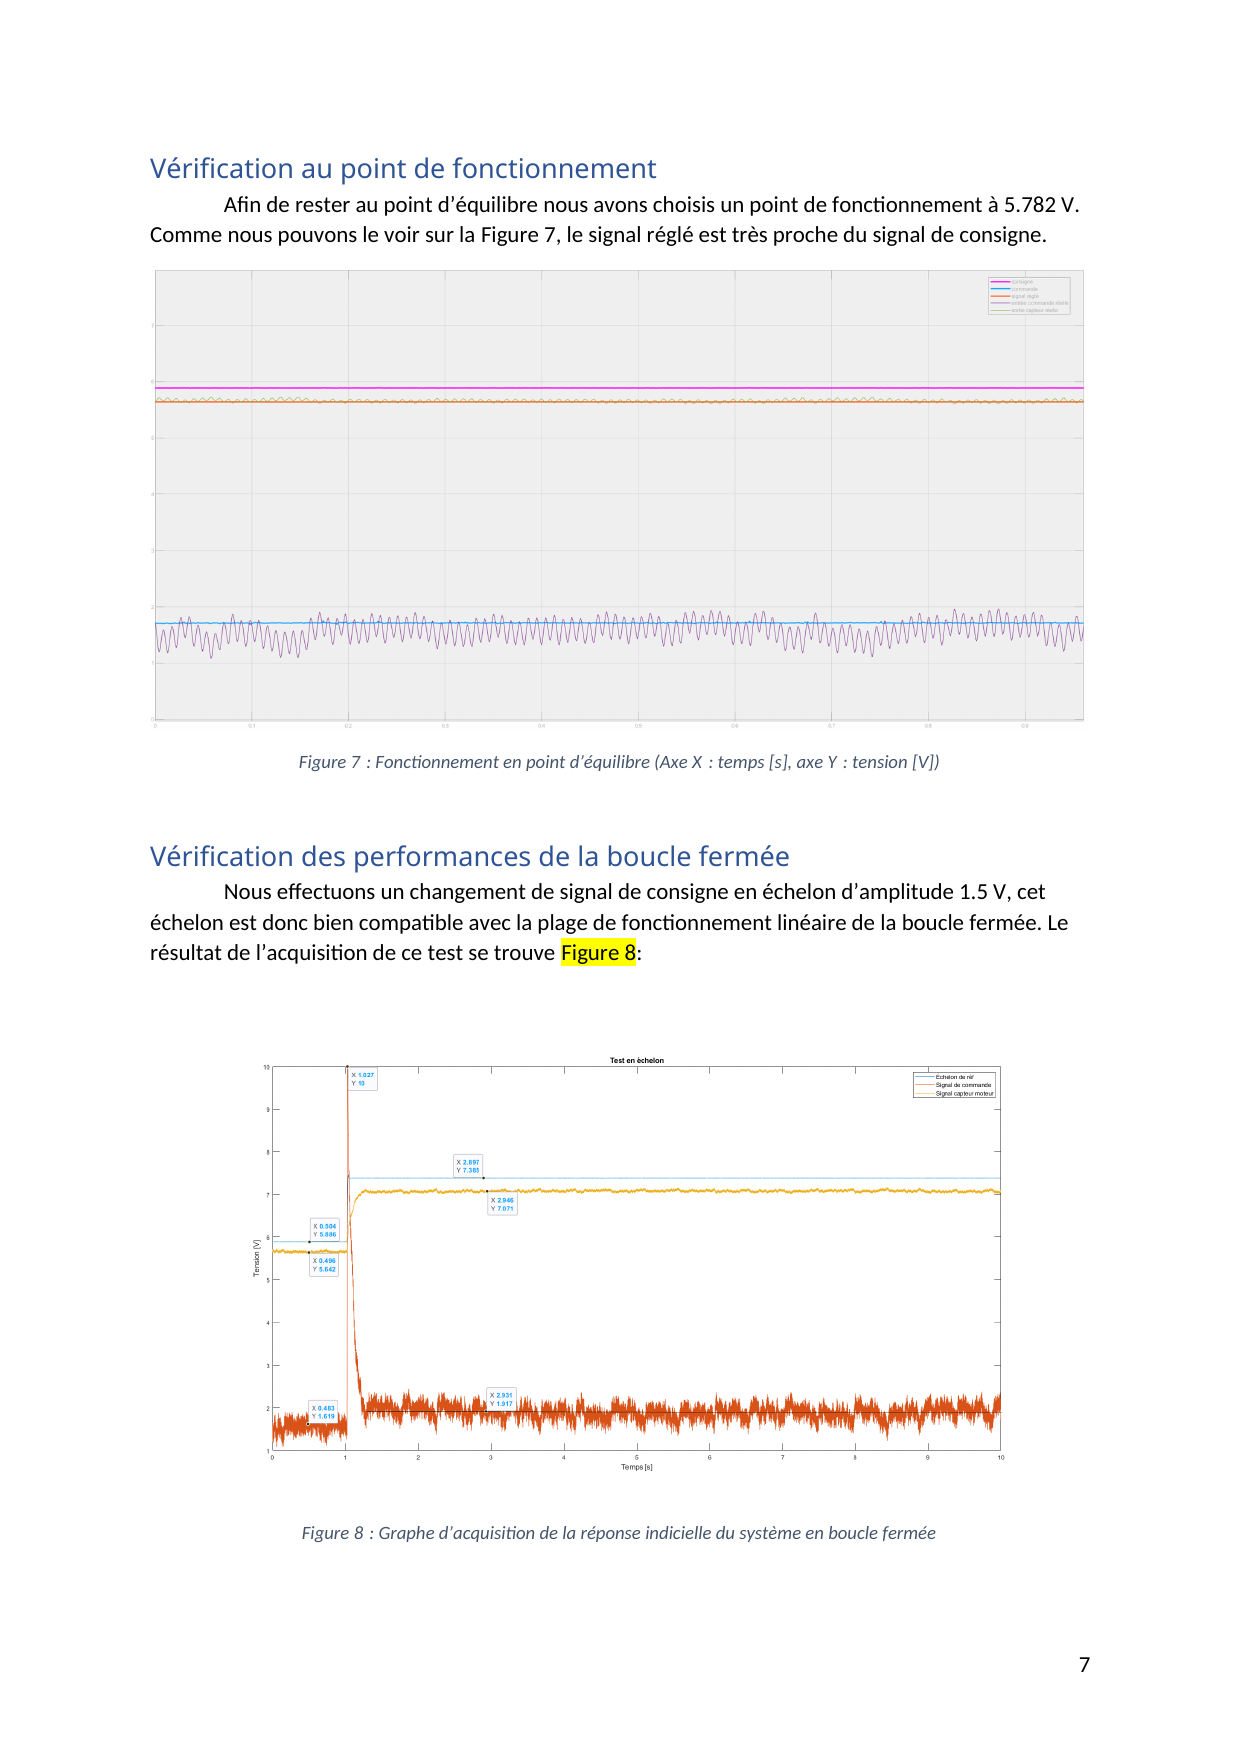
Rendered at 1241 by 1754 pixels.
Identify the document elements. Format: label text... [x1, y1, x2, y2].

text Nous effectuons un changement de signal de consigne en échelon d’amplitude 1.5 V, cet échelon est donc bien compatible avec la plage de fonctionnement linéaire de la boucle fermée. Le résultat de l’acquisition de ce test se trouve Figure 8: [150, 877, 1090, 966]
picture [150, 1031, 1090, 1502]
text Afin de rester au point d’équilibre nous avons choisis un point de fonctionnement à 5.782 V. Comme nous pouvons le voir sur la Figure 7, le signal réglé est très proche du signal de consigne. [150, 190, 1090, 248]
picture [150, 266, 1091, 731]
subtitle Vérification au point de fonctionnement [150, 150, 1090, 187]
text Figure 7 : Fonctionnement en point d’équilibre (Axe X : temps [s], axe Y : tension [V]) [150, 750, 1090, 773]
text Figure 8 : Graphe d’acquisition de la réponse indicielle du système en boucle fermée [150, 1521, 1090, 1544]
subtitle Vérification des performances de la boucle fermée [150, 838, 1090, 874]
